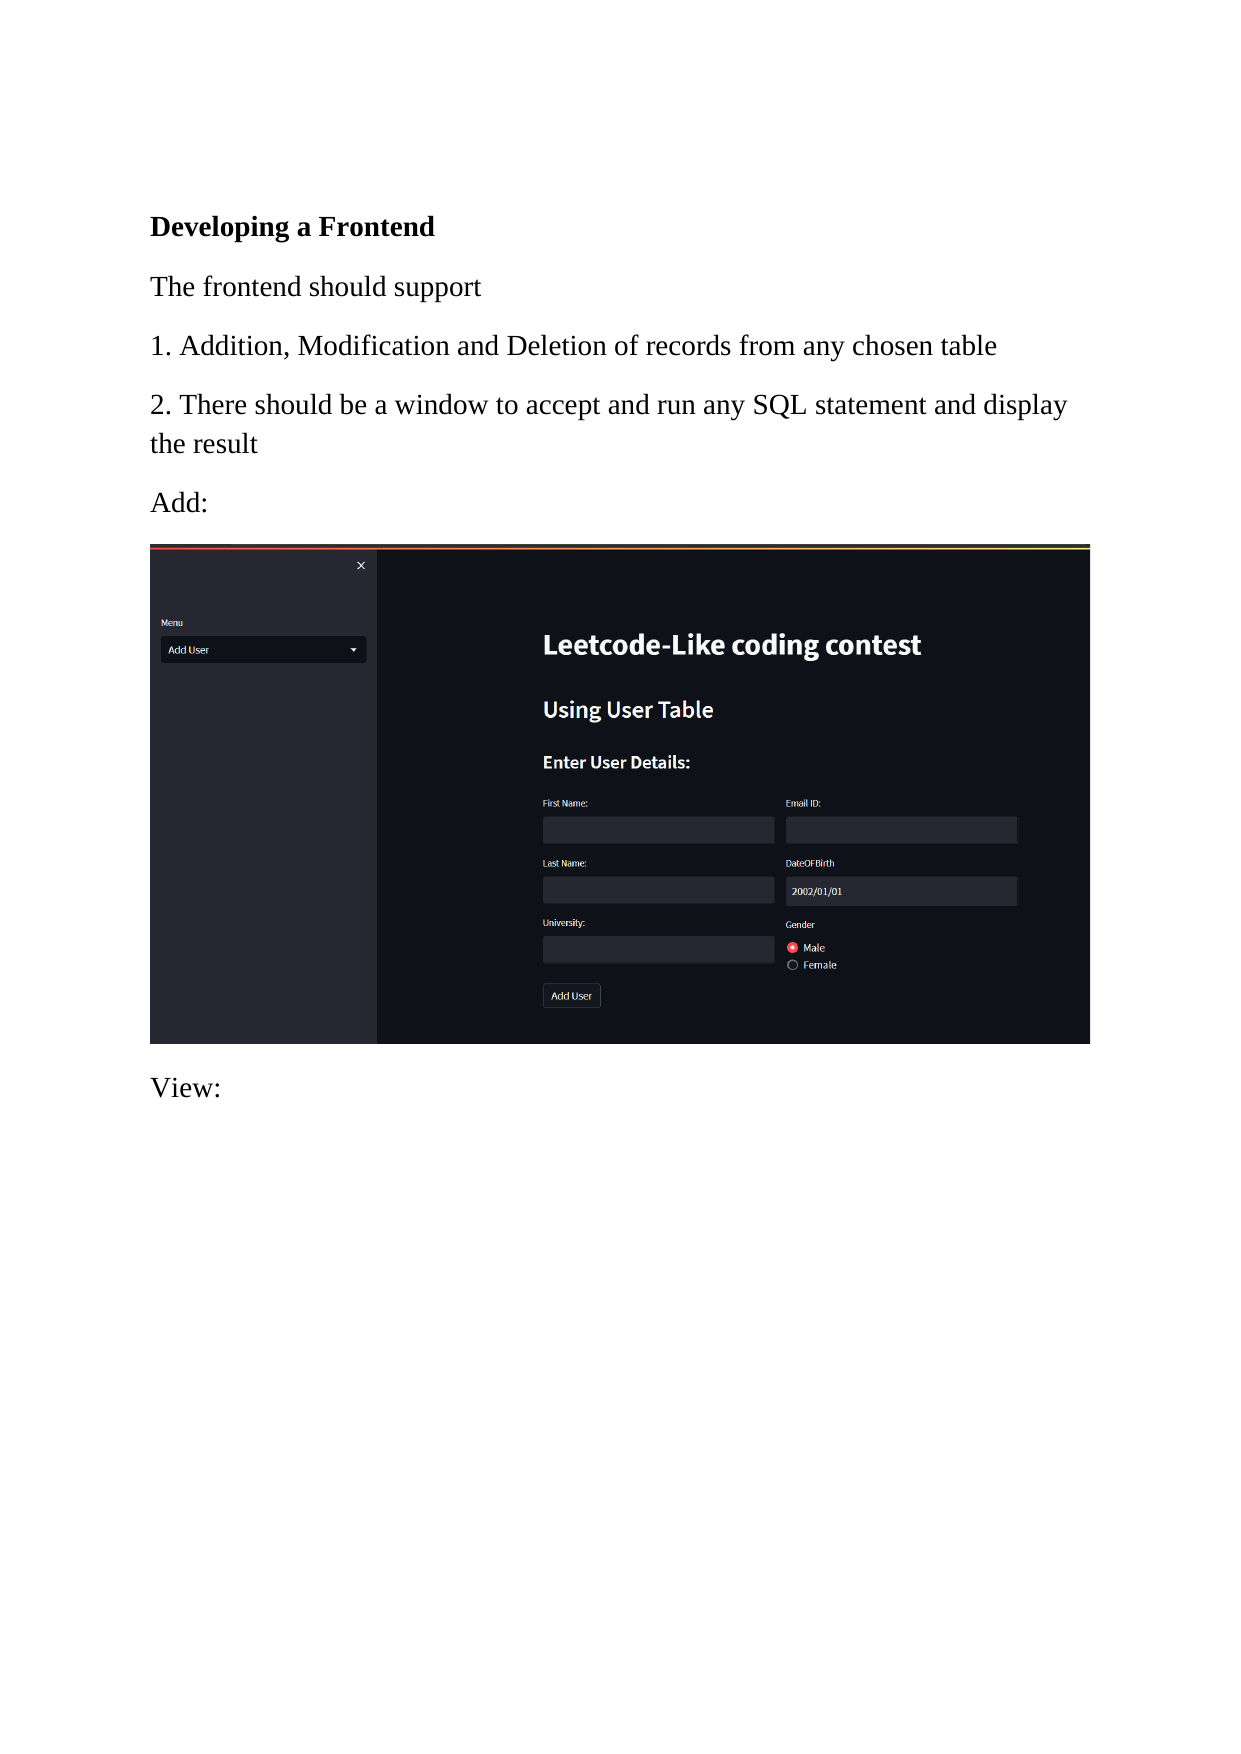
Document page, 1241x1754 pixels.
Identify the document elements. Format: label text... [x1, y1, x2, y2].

text View: [150, 1070, 1090, 1103]
text Add: [150, 485, 1090, 519]
text The frontend should support [150, 269, 1090, 302]
picture [150, 544, 1091, 1044]
text Developing a Frontend [150, 209, 1090, 243]
text 1. Addition, Modification and Deletion of records from any chosen table [150, 328, 1090, 362]
text 2. There should be a window to accept and run any SQL statement and display the result [150, 387, 1090, 459]
